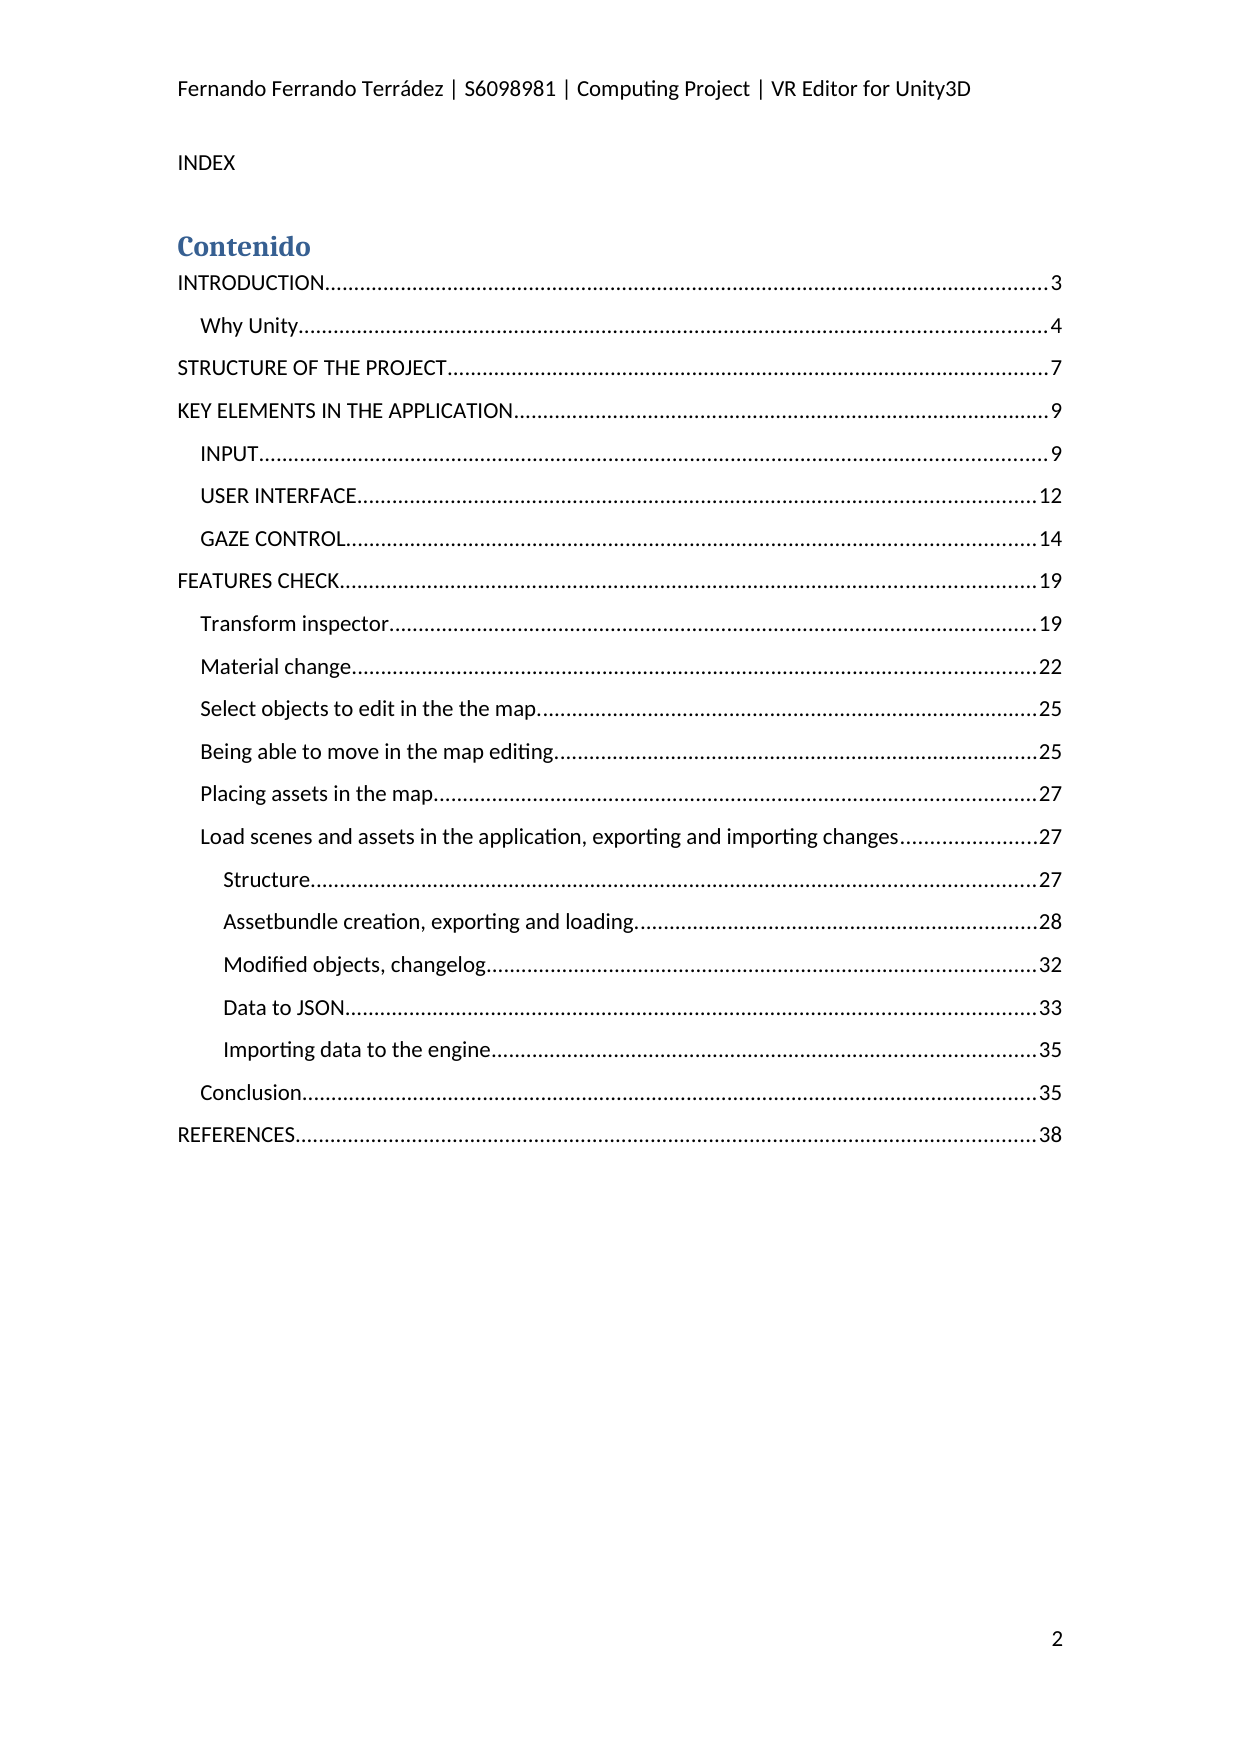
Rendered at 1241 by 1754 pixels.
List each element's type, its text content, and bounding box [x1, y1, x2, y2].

text INDEX [177, 148, 1063, 176]
